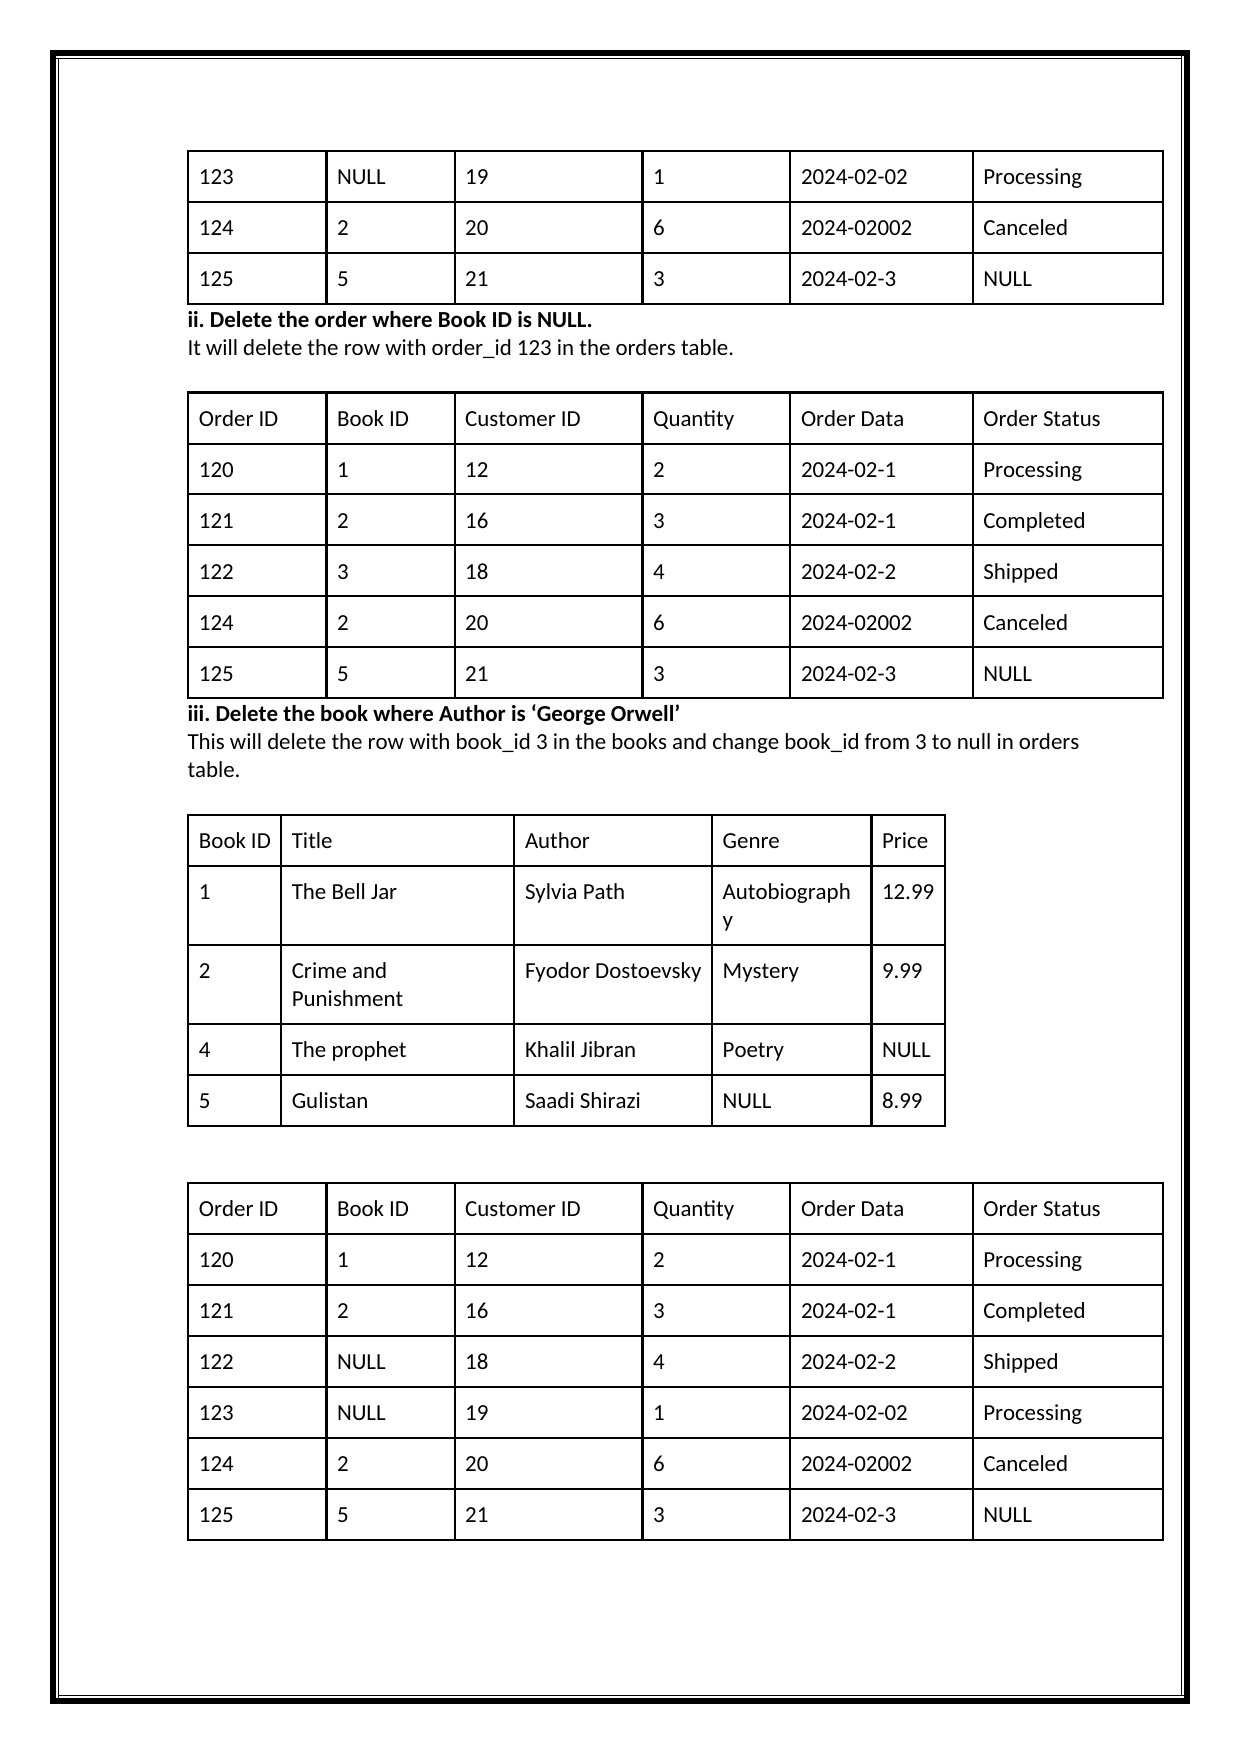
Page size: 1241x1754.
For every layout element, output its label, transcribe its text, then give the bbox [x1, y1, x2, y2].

table_cell Gulistan [282, 1076, 513, 1124]
table_cell 1 [328, 1235, 454, 1284]
table_cell 18 [456, 546, 641, 595]
table_header Order Data [791, 394, 972, 442]
table_cell 3 [644, 1286, 789, 1335]
table_cell The Bell Jar [282, 867, 513, 944]
table_cell 20 [456, 597, 641, 646]
table_cell 1 [328, 445, 454, 493]
table_cell 2024-02-3 [791, 1490, 972, 1539]
table_cell 5 [189, 1076, 280, 1124]
table_cell 2024-02-02 [791, 1388, 972, 1437]
text iii. Delete the book where Author is ‘George Orwell’ [187, 699, 1090, 727]
table_header Order ID [189, 1184, 325, 1233]
table_cell Processing [974, 1388, 1162, 1437]
table_cell 3 [644, 495, 789, 544]
table_cell 21 [456, 1490, 641, 1539]
table_cell 2024-02-02 [791, 152, 972, 201]
table_cell 16 [456, 495, 641, 544]
table_cell Completed [974, 495, 1162, 544]
table_cell 123 [189, 152, 325, 201]
table_cell The prophet [282, 1025, 513, 1073]
table_cell 2024-02-1 [791, 495, 972, 544]
table_cell 18 [456, 1337, 641, 1386]
table_cell NULL [873, 1025, 944, 1073]
table_cell 21 [456, 648, 641, 697]
table_cell 2024-02002 [791, 597, 972, 646]
table_header Customer ID [456, 394, 641, 442]
table_cell 2 [328, 203, 454, 252]
table_header Price [873, 816, 944, 865]
table_cell 6 [644, 203, 789, 252]
table_cell NULL [328, 1337, 454, 1386]
table_cell 125 [189, 648, 325, 697]
table_cell 4 [644, 546, 789, 595]
table_cell Mystery [713, 946, 870, 1023]
table_cell 124 [189, 597, 325, 646]
table_cell 2 [644, 445, 789, 493]
table_header Book ID [189, 816, 280, 865]
table_cell NULL [328, 152, 454, 201]
table_cell 9.99 [873, 946, 944, 1023]
table_cell NULL [713, 1076, 870, 1124]
table_cell NULL [974, 648, 1162, 697]
table_cell 8.99 [873, 1076, 944, 1124]
table_header Quantity [644, 394, 789, 442]
table_cell 4 [189, 1025, 280, 1073]
table_cell 122 [189, 1337, 325, 1386]
table_cell 1 [189, 867, 280, 944]
table_cell 121 [189, 1286, 325, 1335]
table_cell 12.99 [873, 867, 944, 944]
table_cell 2024-02-1 [791, 445, 972, 493]
table_cell 2024-02-2 [791, 546, 972, 595]
table_cell 19 [456, 152, 641, 201]
table_cell Crime and Punishment [282, 946, 513, 1023]
table_cell 2024-02-1 [791, 1235, 972, 1284]
table_cell 2 [644, 1235, 789, 1284]
table_header Author [515, 816, 711, 865]
table_cell 5 [328, 648, 454, 697]
table_cell 3 [644, 254, 789, 303]
table_cell 123 [189, 1388, 325, 1437]
table_cell 5 [328, 254, 454, 303]
table_cell 6 [644, 597, 789, 646]
table_cell 125 [189, 254, 325, 303]
table_cell 2024-02-3 [791, 648, 972, 697]
table_cell 125 [189, 1490, 325, 1539]
table_cell NULL [974, 254, 1162, 303]
table_cell 3 [644, 1490, 789, 1539]
table_cell 16 [456, 1286, 641, 1335]
table_cell Autobiography [713, 867, 870, 944]
table_cell Khalil Jibran [515, 1025, 711, 1073]
table_cell 4 [644, 1337, 789, 1386]
table_cell 2 [328, 1286, 454, 1335]
table_cell 2 [328, 495, 454, 544]
table_cell Completed [974, 1286, 1162, 1335]
table_cell 2024-02-1 [791, 1286, 972, 1335]
table_cell Saadi Shirazi [515, 1076, 711, 1124]
table_cell Canceled [974, 203, 1162, 252]
table_header Order Status [974, 1184, 1162, 1233]
table_cell 21 [456, 254, 641, 303]
table_cell 2024-02-2 [791, 1337, 972, 1386]
table_cell 12 [456, 445, 641, 493]
table_header Customer ID [456, 1184, 641, 1233]
table_cell 2 [328, 1439, 454, 1488]
table_cell 2024-02002 [791, 1439, 972, 1488]
table_cell 12 [456, 1235, 641, 1284]
table_header Genre [713, 816, 870, 865]
table_header Book ID [328, 1184, 454, 1233]
table_cell NULL [328, 1388, 454, 1437]
table_header Book ID [328, 394, 454, 442]
table_header Order Data [791, 1184, 972, 1233]
table_cell 1 [644, 152, 789, 201]
table_cell Processing [974, 152, 1162, 201]
text This will delete the row with book_id 3 in the books and change book_id from 3 to null in orders table. [187, 727, 1090, 783]
table_cell Processing [974, 1235, 1162, 1284]
table_cell Shipped [974, 1337, 1162, 1386]
table_cell 1 [644, 1388, 789, 1437]
table_cell 121 [189, 495, 325, 544]
table_cell Fyodor Dostoevsky [515, 946, 711, 1023]
table_cell Canceled [974, 1439, 1162, 1488]
table_cell 5 [328, 1490, 454, 1539]
table_cell 124 [189, 1439, 325, 1488]
text ii. Delete the order where Book ID is NULL. [187, 305, 1090, 333]
table_cell Sylvia Path [515, 867, 711, 944]
table_cell 2024-02-3 [791, 254, 972, 303]
table_cell Poetry [713, 1025, 870, 1073]
table_cell Canceled [974, 597, 1162, 646]
table_cell 2 [328, 597, 454, 646]
table_cell 3 [328, 546, 454, 595]
table_header Order ID [189, 394, 325, 442]
table_cell 20 [456, 1439, 641, 1488]
table_cell 120 [189, 1235, 325, 1284]
text It will delete the row with order_id 123 in the orders table. [187, 333, 1090, 361]
table_cell 122 [189, 546, 325, 595]
table_cell NULL [974, 1490, 1162, 1539]
table_header Order Status [974, 394, 1162, 442]
table_cell 120 [189, 445, 325, 493]
table_cell 6 [644, 1439, 789, 1488]
table_cell 20 [456, 203, 641, 252]
table_cell 2024-02002 [791, 203, 972, 252]
table_header Quantity [644, 1184, 789, 1233]
table_header Title [282, 816, 513, 865]
table_cell Shipped [974, 546, 1162, 595]
table_cell 2 [189, 946, 280, 1023]
table_cell 3 [644, 648, 789, 697]
table_cell Processing [974, 445, 1162, 493]
table_cell 124 [189, 203, 325, 252]
table_cell 19 [456, 1388, 641, 1437]
